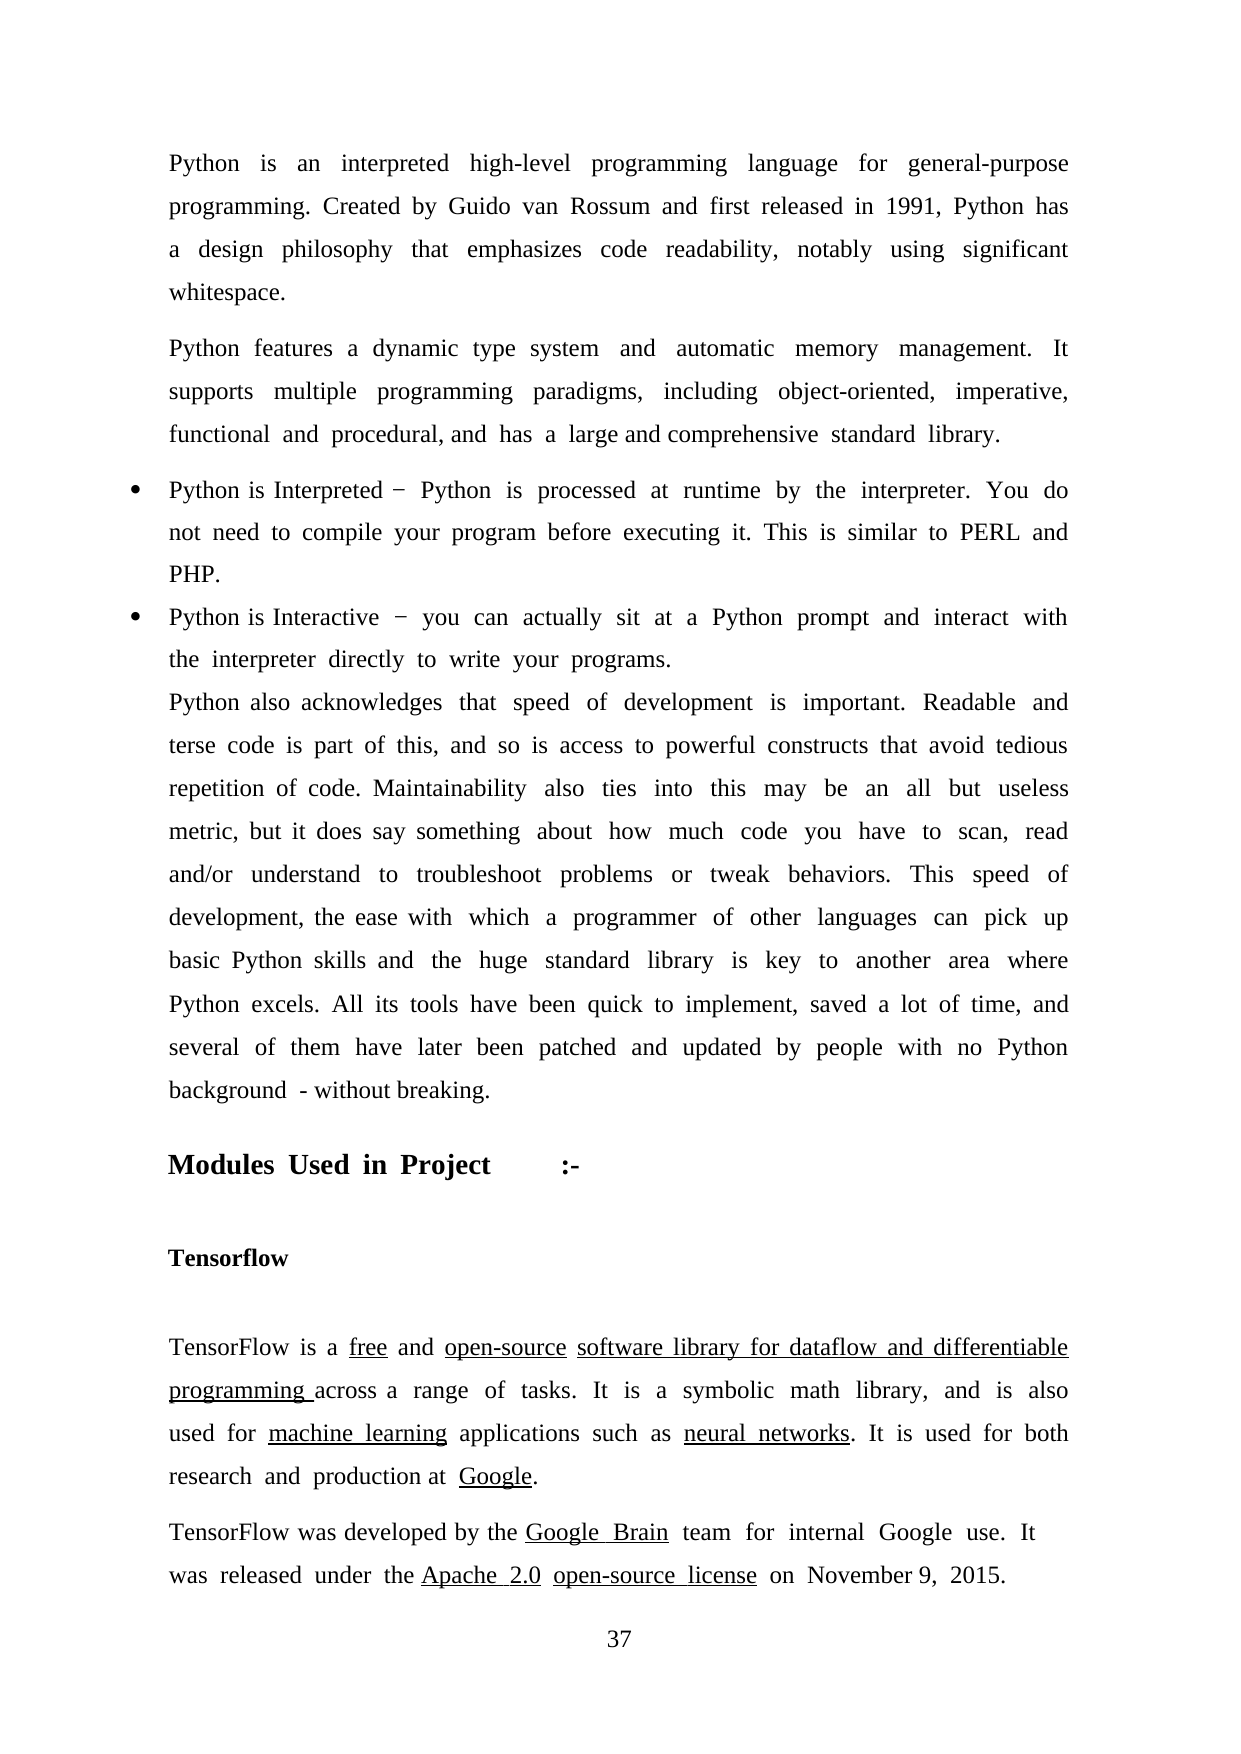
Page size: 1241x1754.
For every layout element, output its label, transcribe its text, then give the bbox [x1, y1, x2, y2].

text Python is an interpreted high-level programming language for general-purpose programming. Created by Guido van Rossum and first released in 1991, Python has a design philosophy that emphasizes code readability, notably using significant whitespace. [169, 148, 1069, 306]
text Python also acknowledges that speed of development is important. Readable and terse code is part of this, and so is access to powerful constructs that avoid tedious repetition of code. Maintainability also ties into this may be an all but useless metric, but it does say something about how much code you have to scan, read and/or understand to troubleshoot problems or tweak behaviors. This speed of development, the ease with which a programmer of other languages can pick up basic Python skills and the huge standard library is key to another area where Python excels. All its tools have been quick to implement, saved a lot of time, and several of them have later been patched and updated by people with no Python background - without breaking. [169, 687, 1069, 1104]
text Python features a dynamic type system and automatic memory management. It supports multiple programming paradigms, including object-oriented, imperative, functional and procedural, and has a large and comprehensive standard library. [169, 333, 1068, 448]
text Tensorflow [168, 1243, 1119, 1272]
text TensorFlow is a free and open-source software library for dataflow and differentiable programming across a range of tasks. It is a symbolic math library, and is also used for machine learning applications such as neural networks. It is used for both research and production at Google. [169, 1332, 1069, 1490]
text TensorFlow was developed by the Google Brain team for internal Google use. It was released under the Apache 2.0 open-source license on November 9, 2015. [169, 1517, 1069, 1589]
list Python is Interactive − you can actually sit at a Python prompt and interact with the interpreter directly to write your programs. [131, 602, 1069, 673]
list Python is Interpreted − Python is processed at runtime by the interpreter. You do not need to compile your program before executing it. This is similar to PERL and PHP. [131, 475, 1069, 588]
subtitle Modules Used in Project :- [168, 1147, 1119, 1181]
